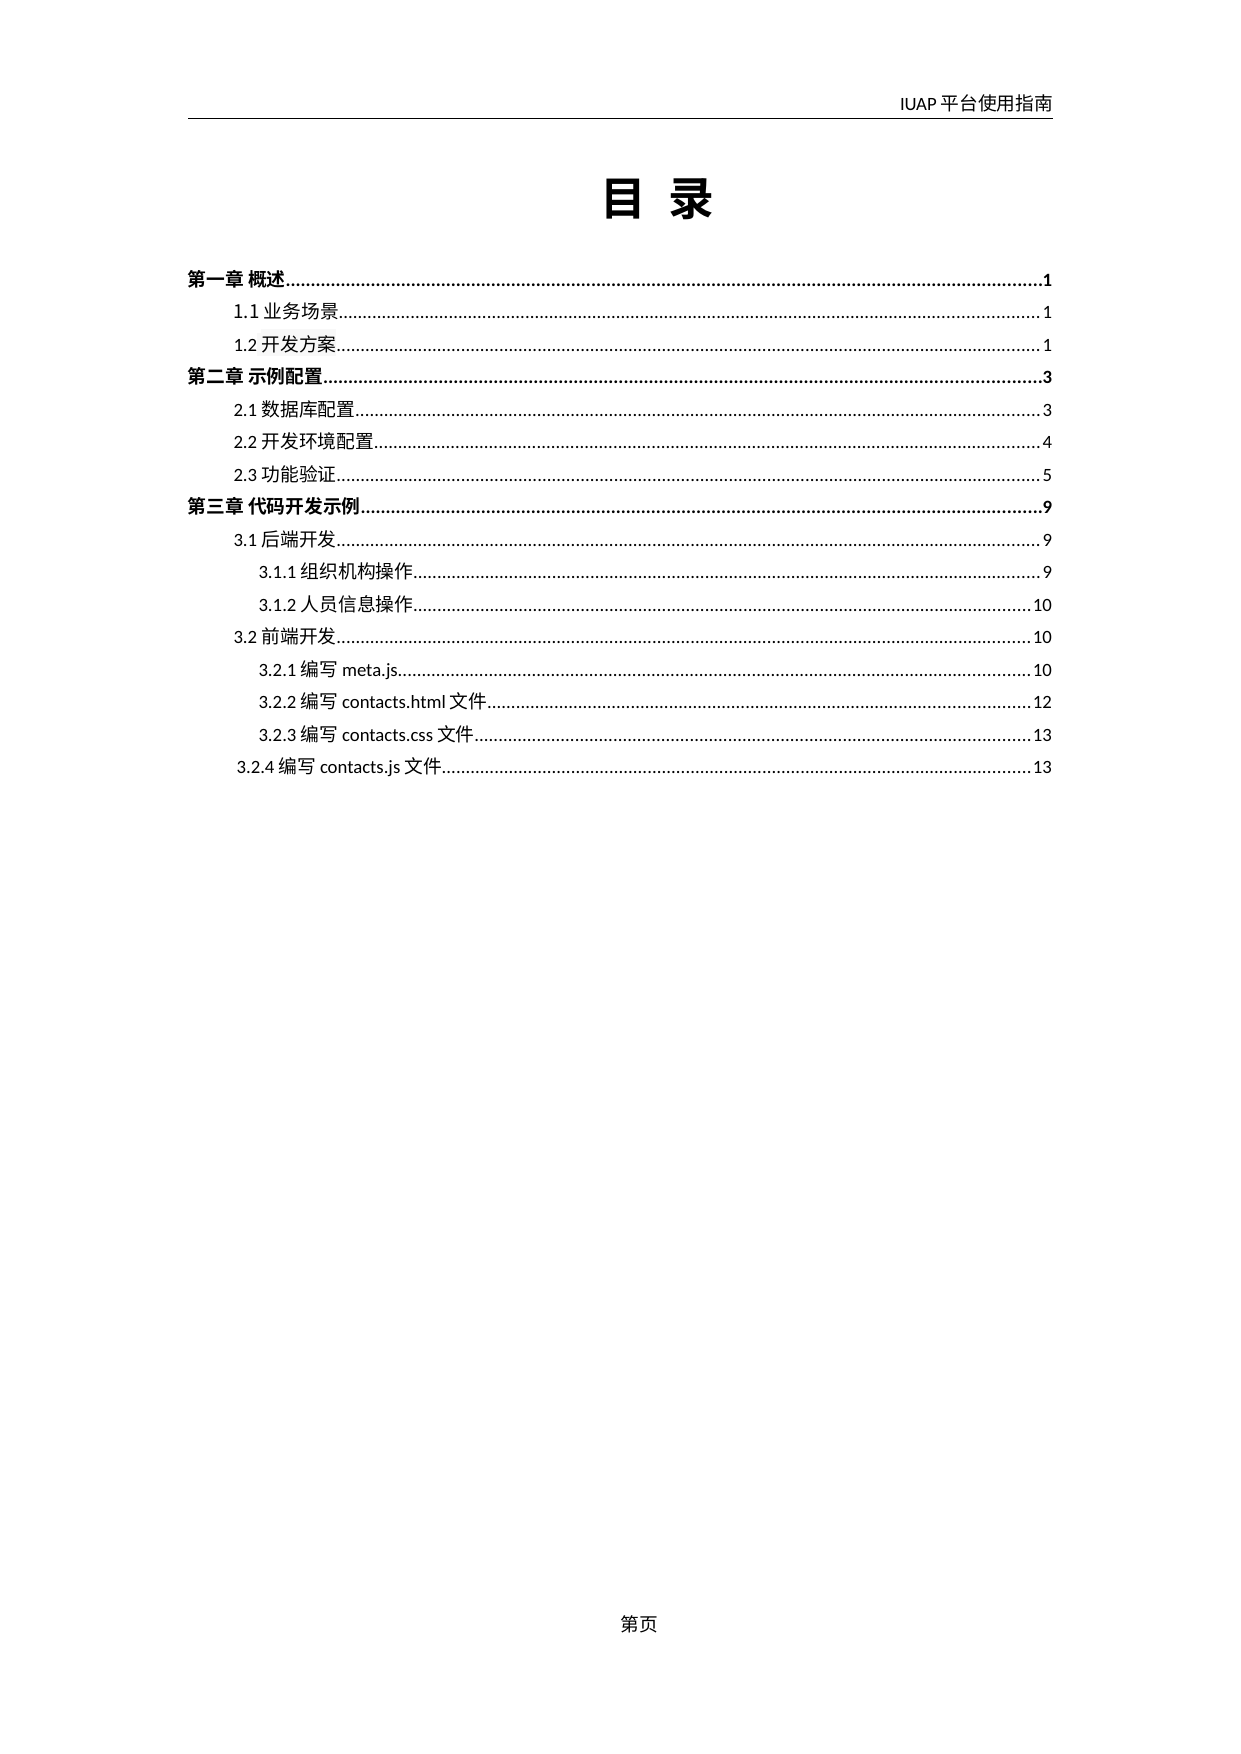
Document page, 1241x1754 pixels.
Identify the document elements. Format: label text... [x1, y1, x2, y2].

text 3.2.2 编写contacts.html文件 12 [237, 684, 1053, 717]
text 3.1.2 人员信息操作 10 [237, 587, 1053, 619]
text 3.2.1 编写meta.js 10 [237, 652, 1053, 684]
text 目 录 [187, 162, 1053, 228]
text 3.2 前端开发 10 [212, 619, 1053, 652]
text 3.2.3 编写contacts.css文件 13 [237, 717, 1053, 749]
text 2.2 开发环境配置 4 [212, 424, 1053, 457]
text 3.2.4 编写contacts.js文件 13 [208, 749, 1053, 782]
text 2.1 数据库配置 3 [212, 392, 1053, 424]
text 3.1.1 组织机构操作 9 [237, 554, 1053, 587]
text 1.1 业务场景 1 [212, 294, 1053, 327]
text 第二章 示例配置 3 [187, 359, 1053, 392]
text 第三章 代码开发示例 9 [187, 489, 1053, 522]
text 2.3 功能验证 5 [212, 457, 1053, 489]
text 1.2 开发方案 1 [212, 327, 1053, 359]
text 3.1 后端开发 9 [212, 522, 1053, 554]
text 第一章 概述 1 [187, 262, 1053, 294]
